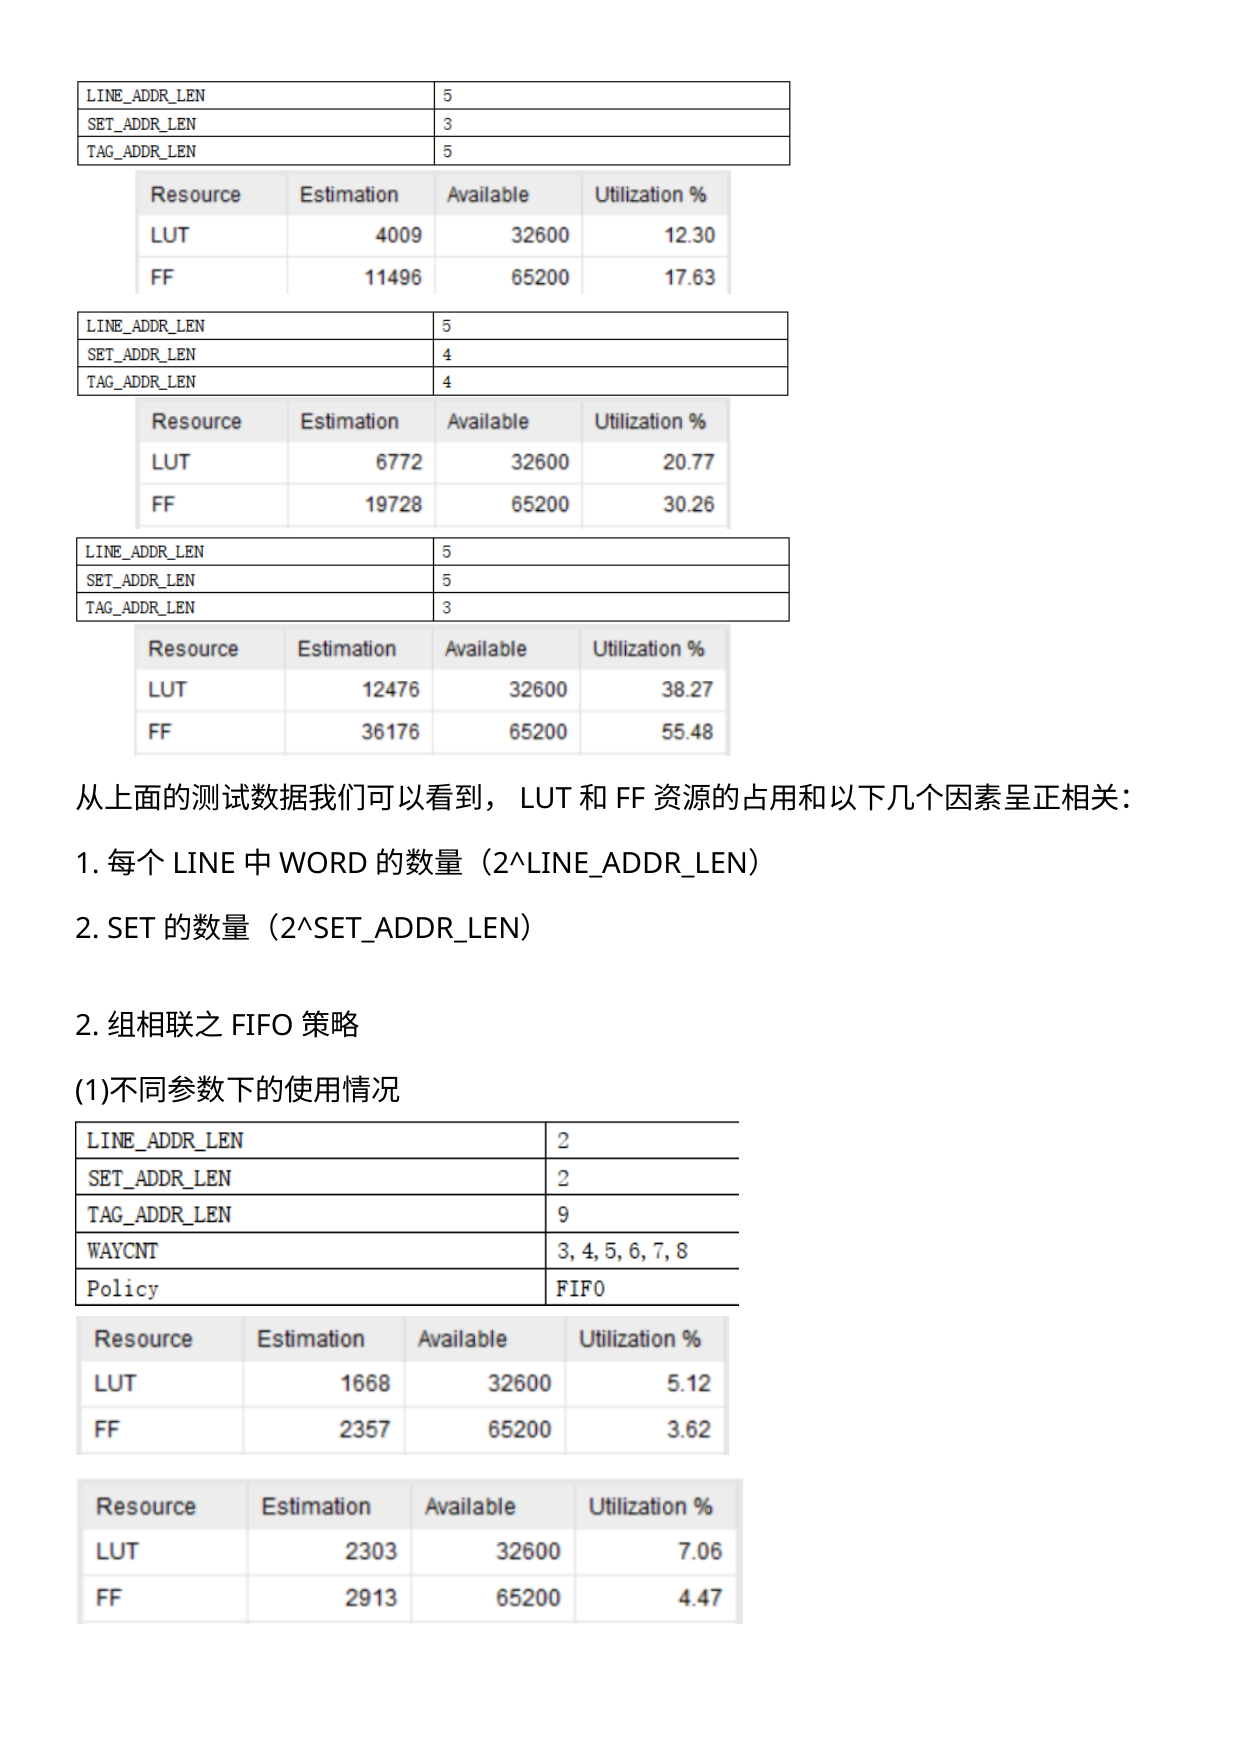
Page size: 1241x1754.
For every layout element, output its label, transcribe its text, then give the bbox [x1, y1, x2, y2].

picture [75, 1478, 743, 1624]
text 1. 每个 LINE 中 WORD 的数量（2^LINE_ADDR_LEN） [75, 828, 1165, 893]
picture [75, 308, 792, 529]
text 2. SET 的数量（2^SET_ADDR_LEN） [75, 893, 1165, 958]
text 2. 组相联之 FIFO 策略 [75, 991, 1165, 1056]
picture [75, 1120, 739, 1306]
picture [75, 1315, 732, 1455]
text 从上面的测试数据我们可以看到， LUT 和 FF 资源的占用和以下几个因素呈正相关： [75, 763, 1165, 828]
picture [75, 80, 794, 294]
text (1)不同参数下的使用情况 [75, 1056, 1165, 1121]
picture [75, 535, 791, 756]
